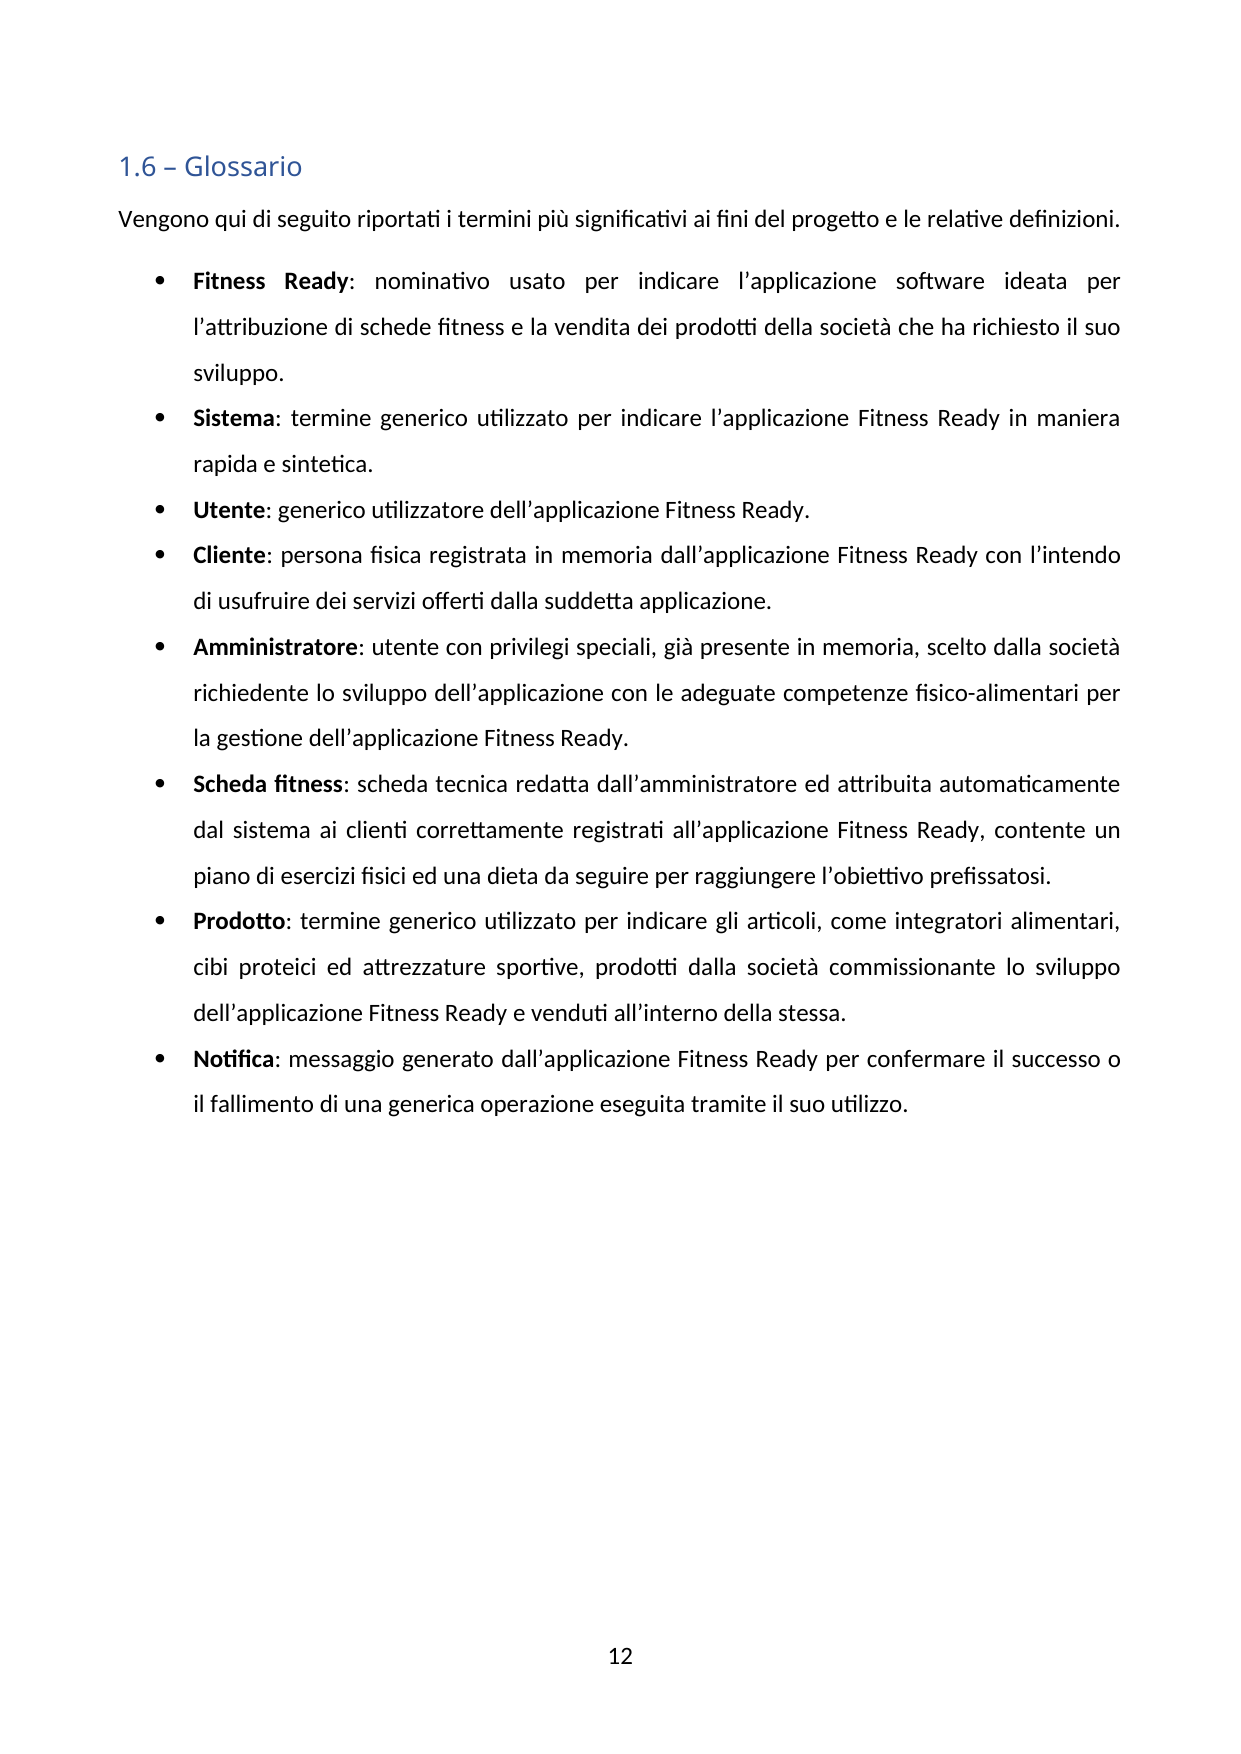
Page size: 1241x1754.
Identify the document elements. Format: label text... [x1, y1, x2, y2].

subtitle 1.6 – Glossario [118, 148, 1122, 184]
list Notifica: messaggio generato dall’applicazione Fitness Ready per confermare il successo o il fallimento di una generica operazione eseguita tramite il suo utilizzo. [156, 1043, 1122, 1119]
list Utente: generico utilizzatore dell’applicazione Fitness Ready. [156, 494, 1122, 524]
list Prodotto: termine generico utilizzato per indicare gli articoli, come integratori alimentari, cibi proteici ed attrezzature sportive, prodotti dalla società commissionante lo sviluppo dell’applicazione Fitness Ready e venduti all’interno della stessa. [156, 906, 1122, 1027]
list Cliente: persona fisica registrata in memoria dall’applicazione Fitness Ready con l’intendo di usufruire dei servizi offerti dalla suddetta applicazione. [156, 540, 1122, 616]
list Scheda fitness: scheda tecnica redatta dall’amministratore ed attribuita automaticamente dal sistema ai clienti correttamente registrati all’applicazione Fitness Ready, contente un piano di esercizi fisici ed una dieta da seguire per raggiungere l’obiettivo prefissatosi. [156, 768, 1122, 890]
text Vengono qui di seguito riportati i termini più significativi ai fini del progetto e le relative definizioni. [118, 203, 1122, 233]
list Fitness Ready: nominativo usato per indicare l’applicazione software ideata per l’attribuzione di schede fitness e la vendita dei prodotti della società che ha richiesto il suo sviluppo. [156, 265, 1122, 387]
list Sistema: termine generico utilizzato per indicare l’applicazione Fitness Ready in maniera rapida e sintetica. [156, 402, 1122, 479]
list Amministratore: utente con privilegi speciali, già presente in memoria, scelto dalla società richiedente lo sviluppo dell’applicazione con le adeguate competenze fisico-alimentari per la gestione dell’applicazione Fitness Ready. [156, 631, 1122, 753]
